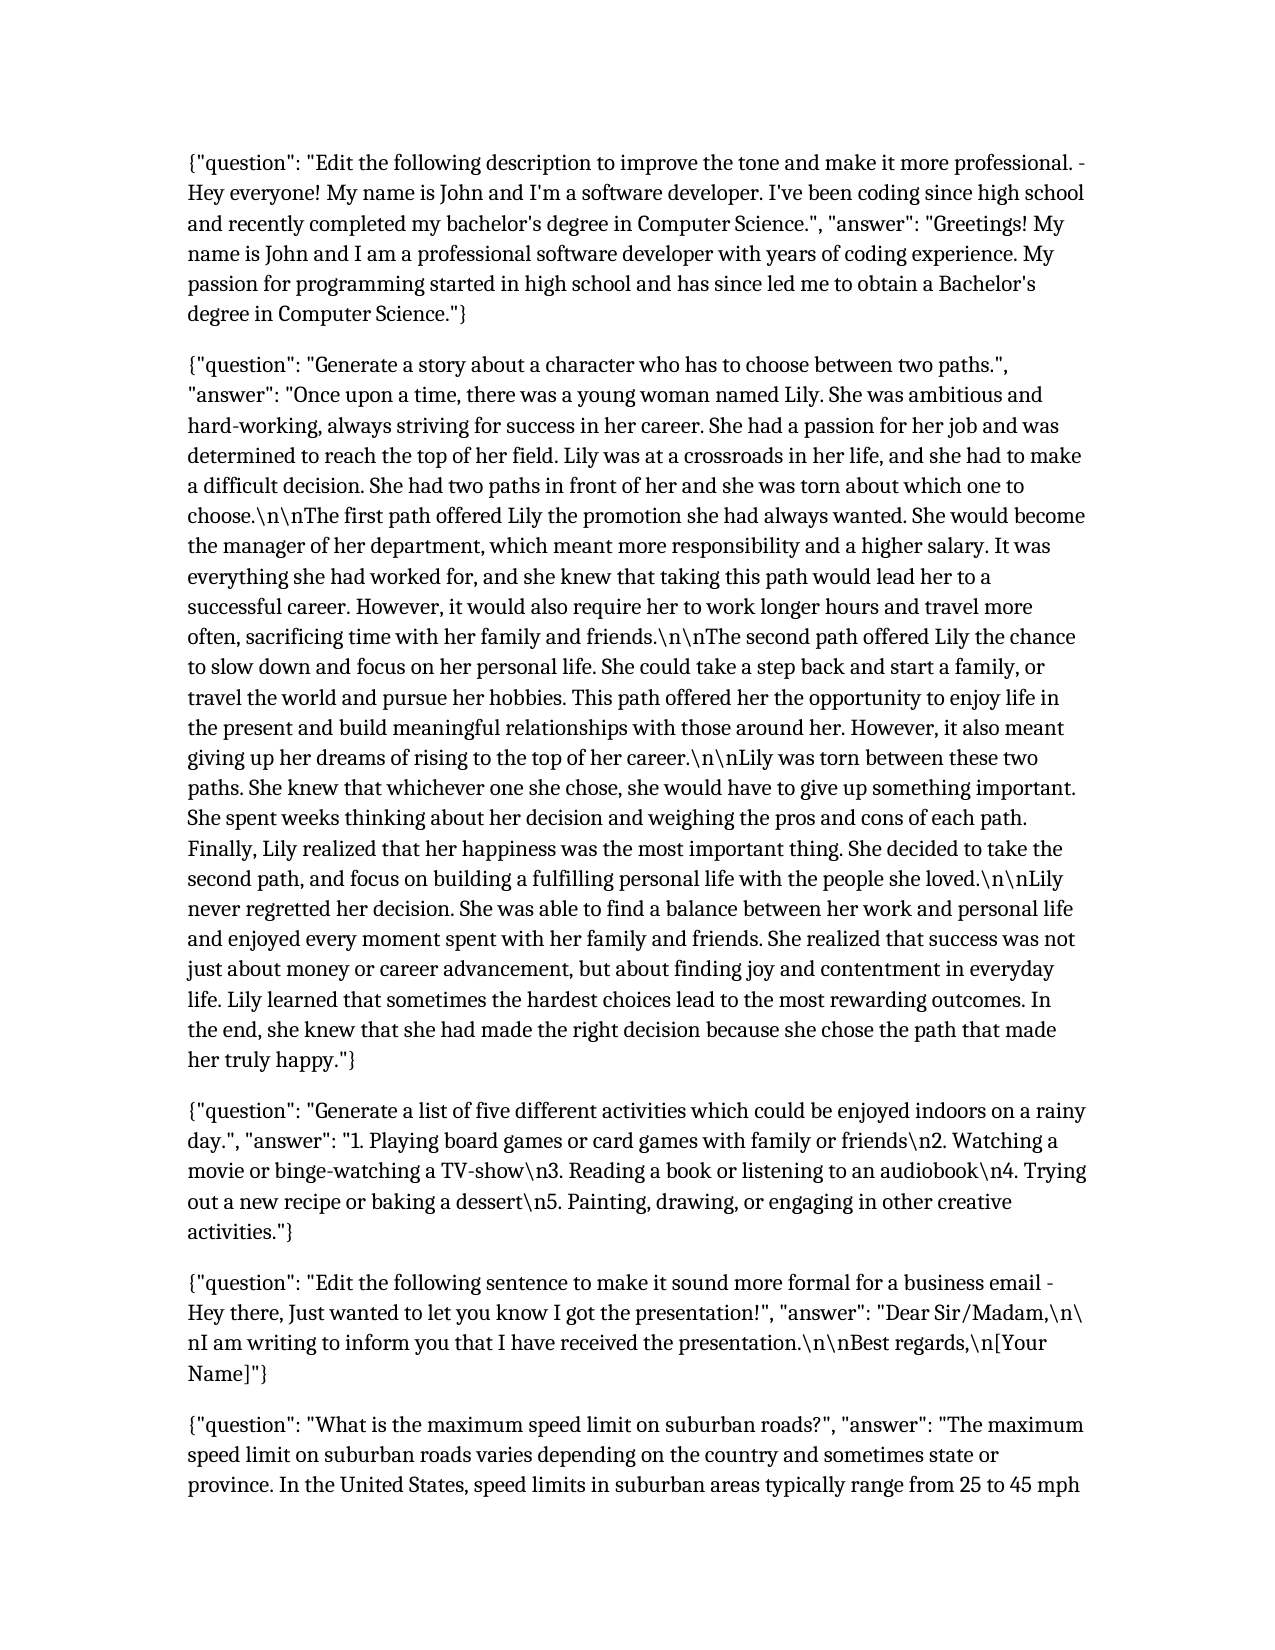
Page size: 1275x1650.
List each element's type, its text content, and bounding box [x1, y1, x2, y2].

text {"question": "Edit the following sentence to make it sound more formal for a business email - Hey there, Just wanted to let you know I got the presentation!", "answer": "Dear Sir/Madam,\n\nI am writing to inform you that I have received the presentation.\n\nBest regards,\n[Your Name]"} [187, 1270, 1087, 1387]
text {"question": "Edit the following description to improve the tone and make it more professional. - Hey everyone! My name is John and I'm a software developer. I've been coding since high school and recently completed my bachelor's degree in Computer Science.", "answer": "Greetings! My name is John and I am a professional software developer with years of coding experience. My passion for programming started in high school and has since led me to obtain a Bachelor's degree in Computer Science."} [187, 150, 1087, 327]
text {"question": "Generate a list of five different activities which could be enjoyed indoors on a rainy day.", "answer": "1. Playing board games or card games with family or friends\n2. Watching a movie or binge-watching a TV-show\n3. Reading a book or listening to an audiobook\n4. Trying out a new recipe or baking a dessert\n5. Painting, drawing, or engaging in other creative activities."} [187, 1098, 1087, 1245]
text {"question": "Generate a story about a character who has to choose between two paths.", "answer": "Once upon a time, there was a young woman named Lily. She was ambitious and hard-working, always striving for success in her career. She had a passion for her job and was determined to reach the top of her field. Lily was at a crossroads in her life, and she had to make a difficult decision. She had two paths in front of her and she was torn about which one to choose.\n\nThe first path offered Lily the promotion she had always wanted. She would become the manager of her department, which meant more responsibility and a higher salary. It was everything she had worked for, and she knew that taking this path would lead her to a successful career. However, it would also require her to work longer hours and travel more often, sacrificing time with her family and friends.\n\nThe second path offered Lily the chance to slow down and focus on her personal life. She could take a step back and start a family, or travel the world and pursue her hobbies. This path offered her the opportunity to enjoy life in the present and build meaningful relationships with those around her. However, it also meant giving up her dreams of rising to the top of her career.\n\nLily was torn between these two paths. She knew that whichever one she chose, she would have to give up something important. She spent weeks thinking about her decision and weighing the pros and cons of each path. Finally, Lily realized that her happiness was the most important thing. She decided to take the second path, and focus on building a fulfilling personal life with the people she loved.\n\nLily never regretted her decision. She was able to find a balance between her work and personal life and enjoyed every moment spent with her family and friends. She realized that success was not just about money or career advancement, but about finding joy and contentment in everyday life. Lily learned that sometimes the hardest choices lead to the most rewarding outcomes. In the end, she knew that she had made the right decision because she chose the path that made her truly happy."} [187, 352, 1087, 1073]
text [187, 1411, 1087, 1498]
